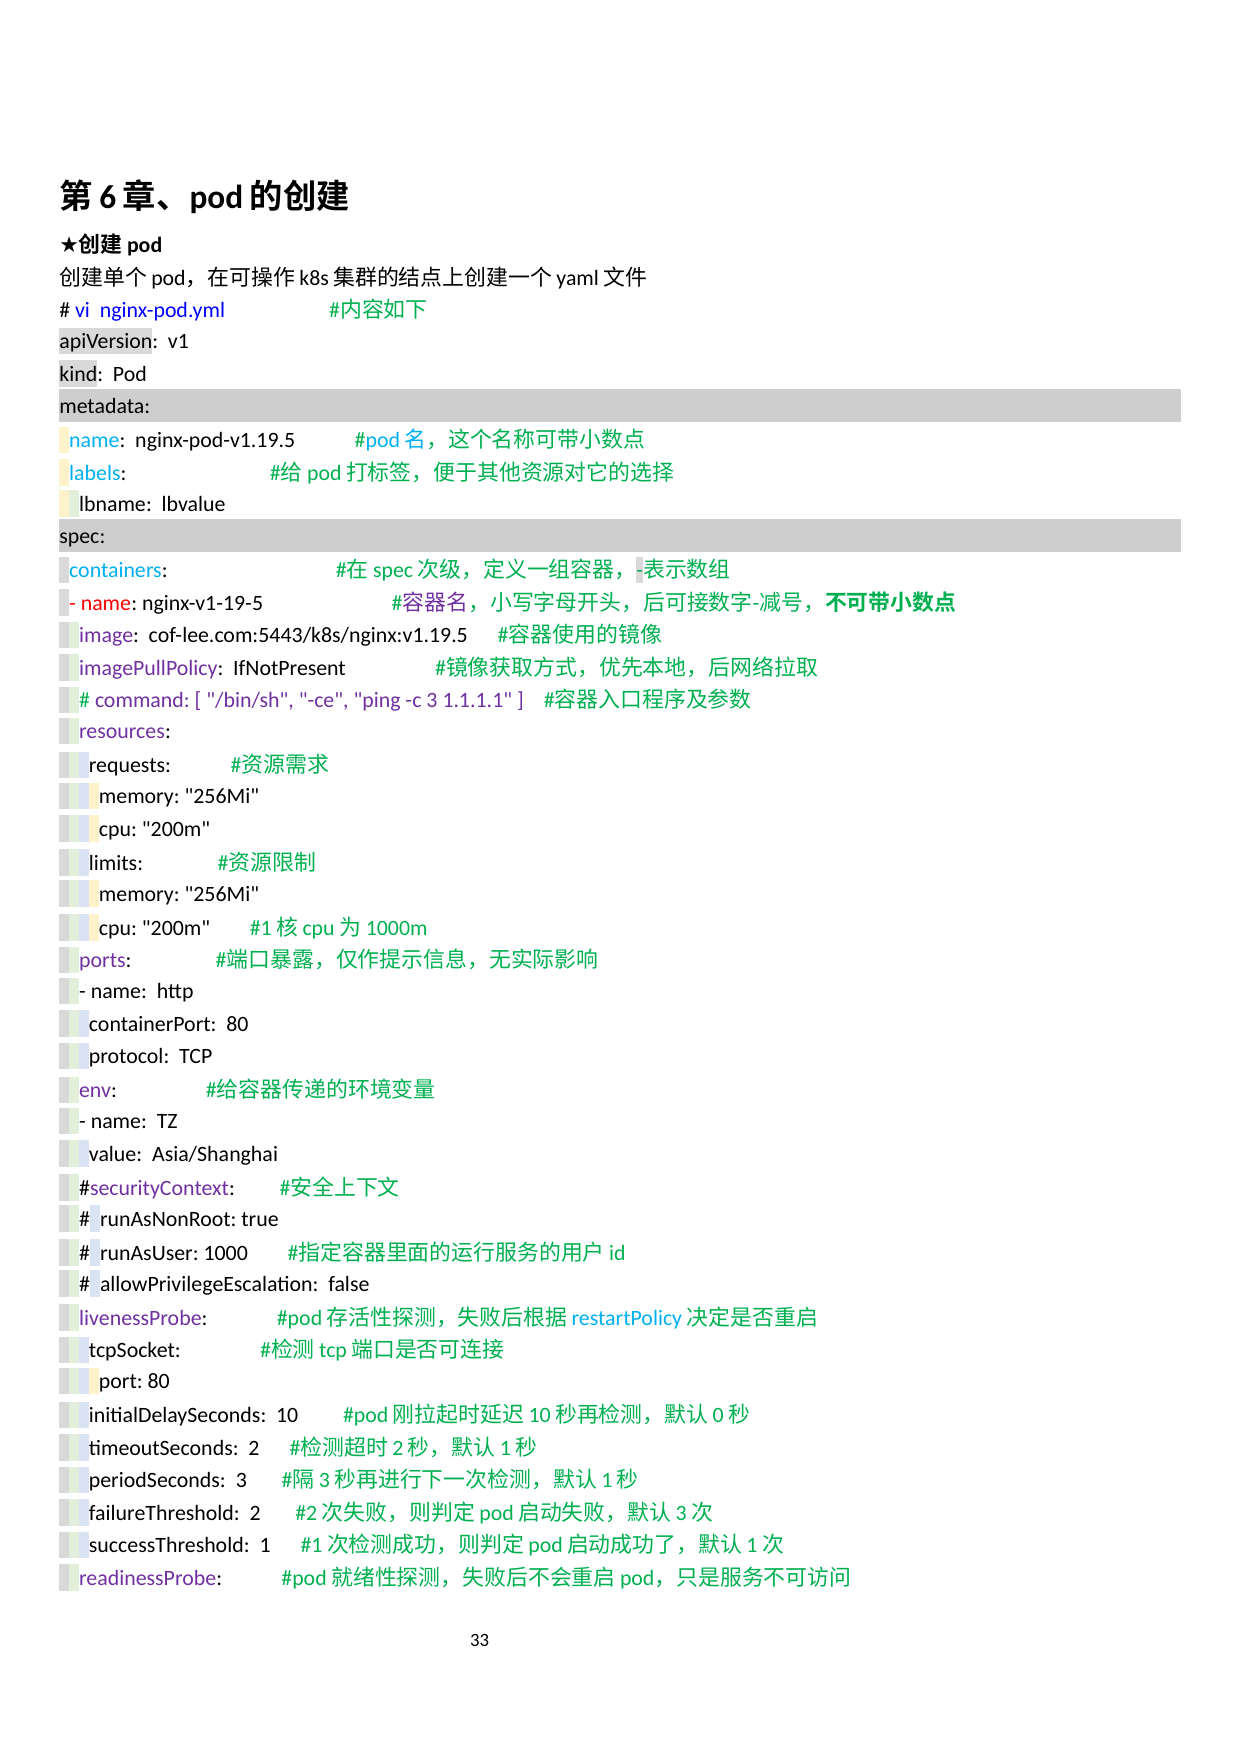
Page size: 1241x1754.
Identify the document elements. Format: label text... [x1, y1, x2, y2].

text labels: #给pod打标签，便于其他资源对它的选择 [59, 454, 1181, 487]
text limits: #资源限制 [59, 844, 1181, 877]
text imagePullPolicy: IfNotPresent #镜像获取方式，优先本地，后网络拉取 [59, 649, 1181, 682]
text 第6章、pod的创建 [59, 162, 1181, 227]
text apiVersion: v1 [59, 324, 1181, 357]
text # runAsNonRoot: true [59, 1202, 1181, 1234]
text successThreshold: 1 #1次检测成功，则判定pod启动成功了，默认1次 [59, 1527, 1181, 1559]
text initialDelaySeconds: 10 #pod刚拉起时延迟10秒再检测，默认0秒 [59, 1397, 1181, 1429]
text metadata: [59, 389, 1181, 422]
text memory: "256Mi" [59, 877, 1181, 909]
text # command: [ "/bin/sh", "-ce", "ping -c 3 1.1.1.1" ] #容器入口程序及参数 [59, 682, 1181, 714]
text port: 80 [59, 1364, 1181, 1397]
text failureThreshold: 2 #2次失败，则判定pod启动失败，默认3次 [59, 1494, 1181, 1527]
text timeoutSeconds: 2 #检测超时2秒，默认1秒 [59, 1429, 1181, 1462]
text tcpSocket: #检测tcp端口是否可连接 [59, 1332, 1181, 1364]
text kind: Pod [59, 357, 1181, 389]
text livenessProbe: #pod存活性探测，失败后根据restartPolicy决定是否重启 [59, 1299, 1181, 1332]
text containerPort: 80 [59, 1007, 1181, 1039]
text cpu: "200m" #1核cpu为 1000m [59, 909, 1181, 942]
text containers: #在spec次级，定义一组容器，-表示数组 [59, 552, 1181, 584]
text resources: [59, 714, 1181, 747]
text env: #给容器传递的环境变量 [59, 1072, 1181, 1104]
text # runAsUser: 1000 #指定容器里面的运行服务的用户id [59, 1234, 1181, 1267]
text memory: "256Mi" [59, 779, 1181, 812]
text 创建单个pod，在可操作k8s集群的结点上创建一个yaml文件 [59, 259, 1181, 292]
text # vi nginx-pod.yml #内容如下 [59, 292, 1181, 324]
text - name: http [59, 974, 1181, 1007]
text protocol: TCP [59, 1039, 1181, 1072]
text requests: #资源需求 [59, 747, 1181, 779]
text name: nginx-pod-v1.19.5 #pod名，这个名称可带小数点 [59, 422, 1181, 454]
text ★创建pod [59, 227, 1181, 259]
text - name: TZ [59, 1104, 1181, 1137]
text value: Asia/Shanghai [59, 1137, 1181, 1169]
text image: cof-lee.com:5443/k8s/nginx:v1.19.5 #容器使用的镜像 [59, 617, 1181, 649]
text readinessProbe: #pod就绪性探测，失败后不会重启pod，只是服务不可访问 [59, 1559, 1181, 1592]
text ports: #端口暴露，仅作提示信息，无实际影响 [59, 942, 1181, 974]
text #securityContext: #安全上下文 [59, 1169, 1181, 1202]
text # allowPrivilegeEscalation: false [59, 1267, 1181, 1299]
text lbname: lbvalue [59, 487, 1181, 519]
text - name: nginx-v1-19-5 #容器名，小写字母开头，后可接数字-减号，不可带小数点 [59, 584, 1181, 617]
text periodSeconds: 3 #隔3秒再进行下一次检测，默认1秒 [59, 1462, 1181, 1494]
text cpu: "200m" [59, 812, 1181, 844]
text spec: [59, 519, 1181, 552]
